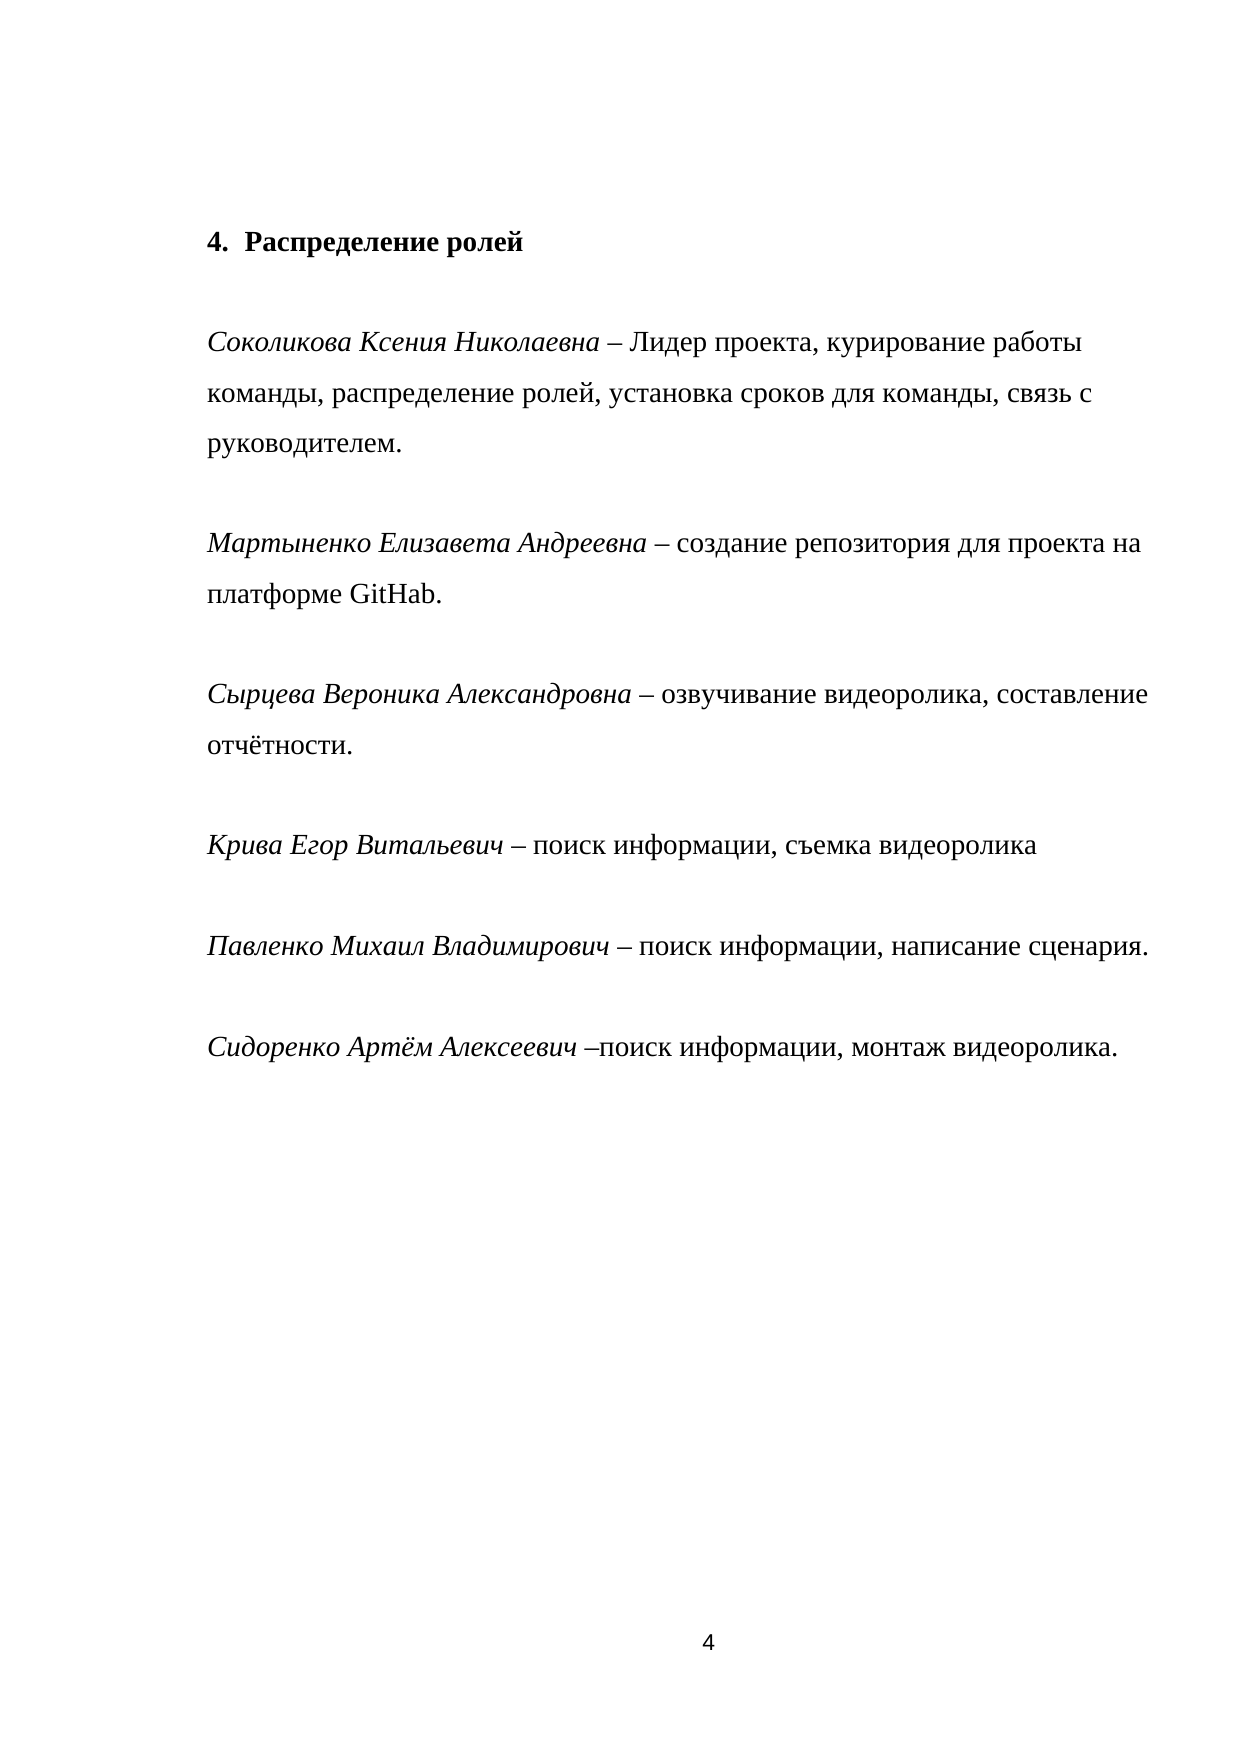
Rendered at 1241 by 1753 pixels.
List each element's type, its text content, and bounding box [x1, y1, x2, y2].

text Павленко Михаил Владимирович – поиск информации, написание сценария. [207, 928, 1152, 962]
text Сырцева Вероника Александровна – озвучивание видеоролика, составление отчётности. [207, 677, 1152, 760]
text Мартыненко Елизавета Андреевна – создание репозитория для проекта на платформе GitHab. [207, 526, 1152, 609]
text Крива Егор Витальевич – поиск информации, съемка видеоролика [207, 827, 1152, 861]
text Сидоренко Артём Алексеевич –поиск информации, монтаж видеоролика. [207, 1029, 1152, 1062]
text Соколикова Ксения Николаевна – Лидер проекта, курирование работы команды, распределение ролей, установка сроков для команды, связь с руководителем. [207, 324, 1152, 458]
list Распределение ролей [207, 224, 1152, 257]
